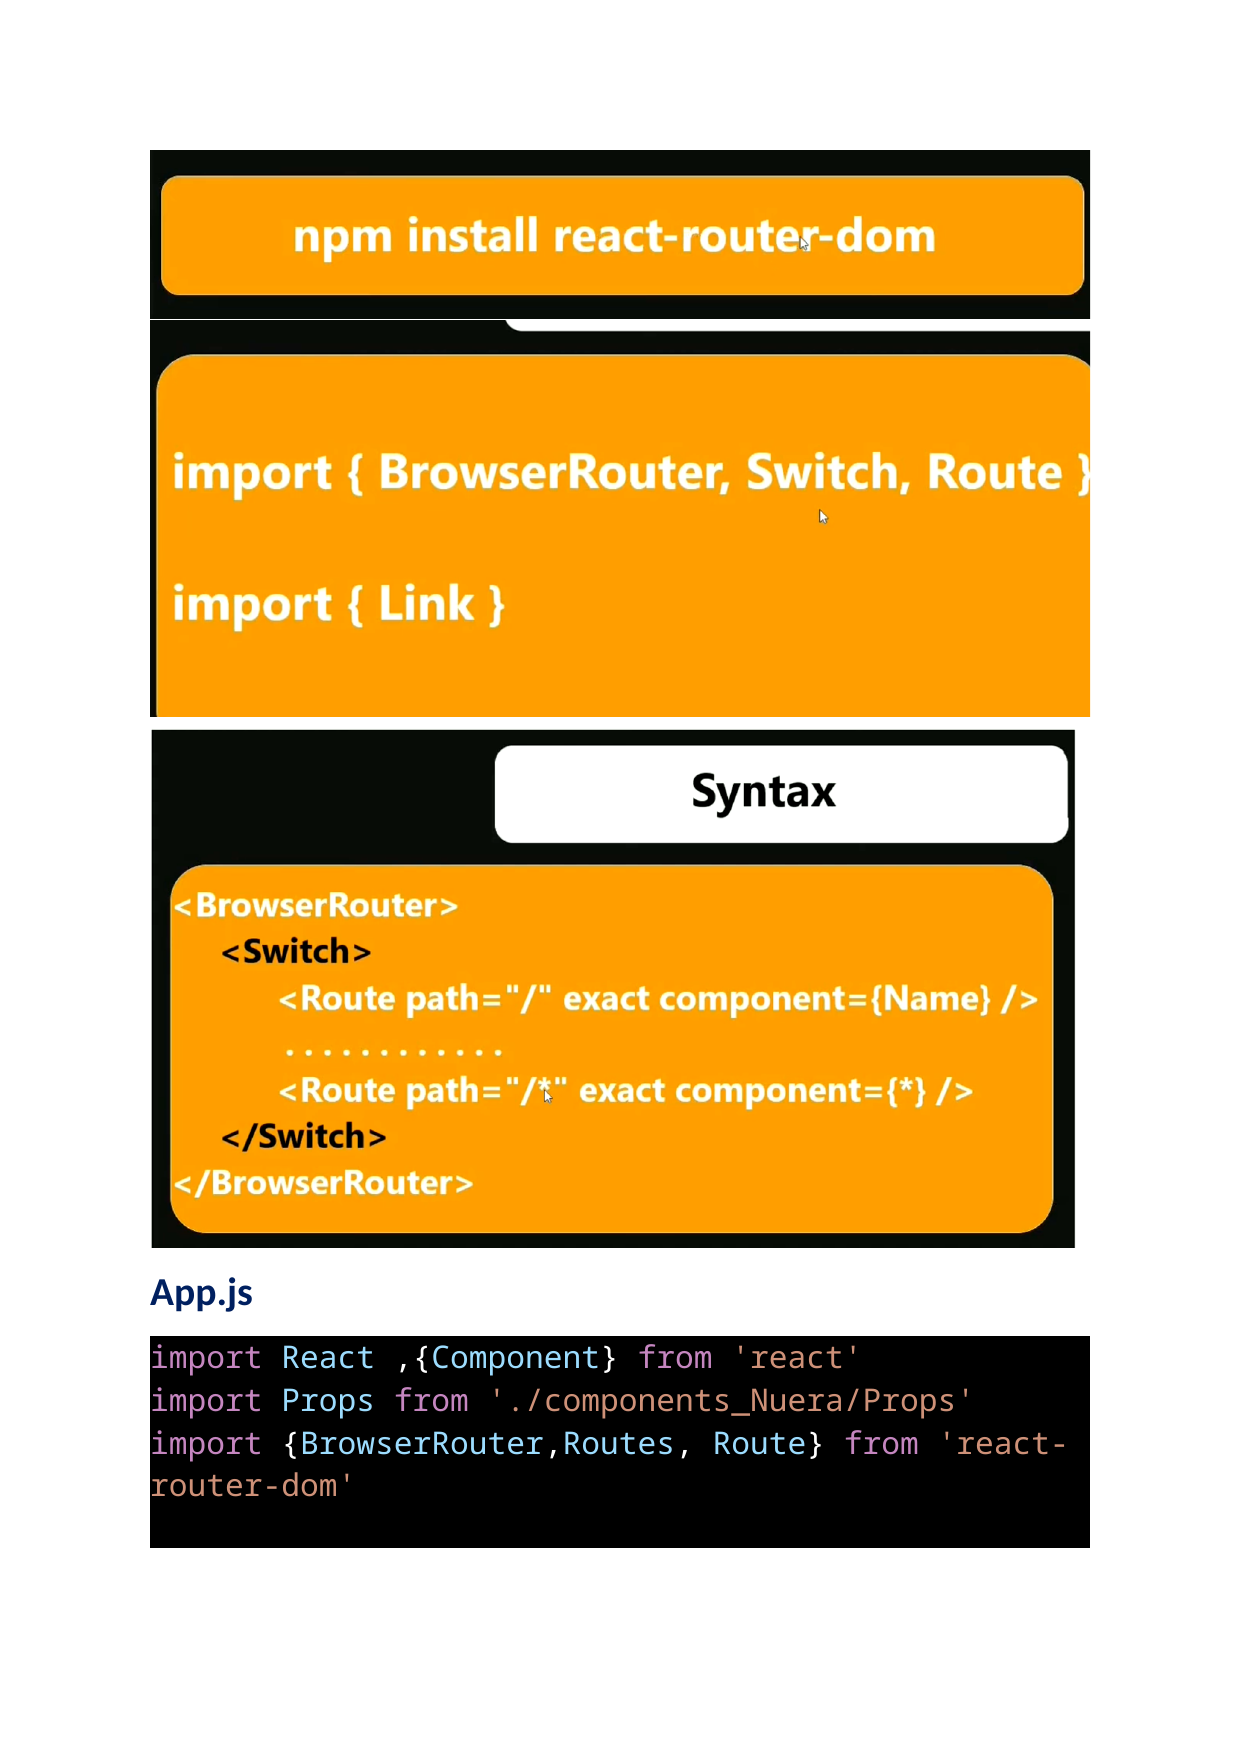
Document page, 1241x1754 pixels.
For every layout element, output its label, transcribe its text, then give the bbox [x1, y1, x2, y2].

text App.js [150, 1267, 1090, 1315]
picture [150, 320, 1091, 717]
picture [150, 724, 1091, 1248]
text import Props from './components_Nuera/Props' [150, 1378, 1090, 1421]
picture [150, 150, 1091, 319]
text import React ,{Component} from 'react' [150, 1336, 1090, 1378]
text import {BrowserRouter,Routes, Route} from 'react-router-dom' [150, 1421, 1090, 1506]
